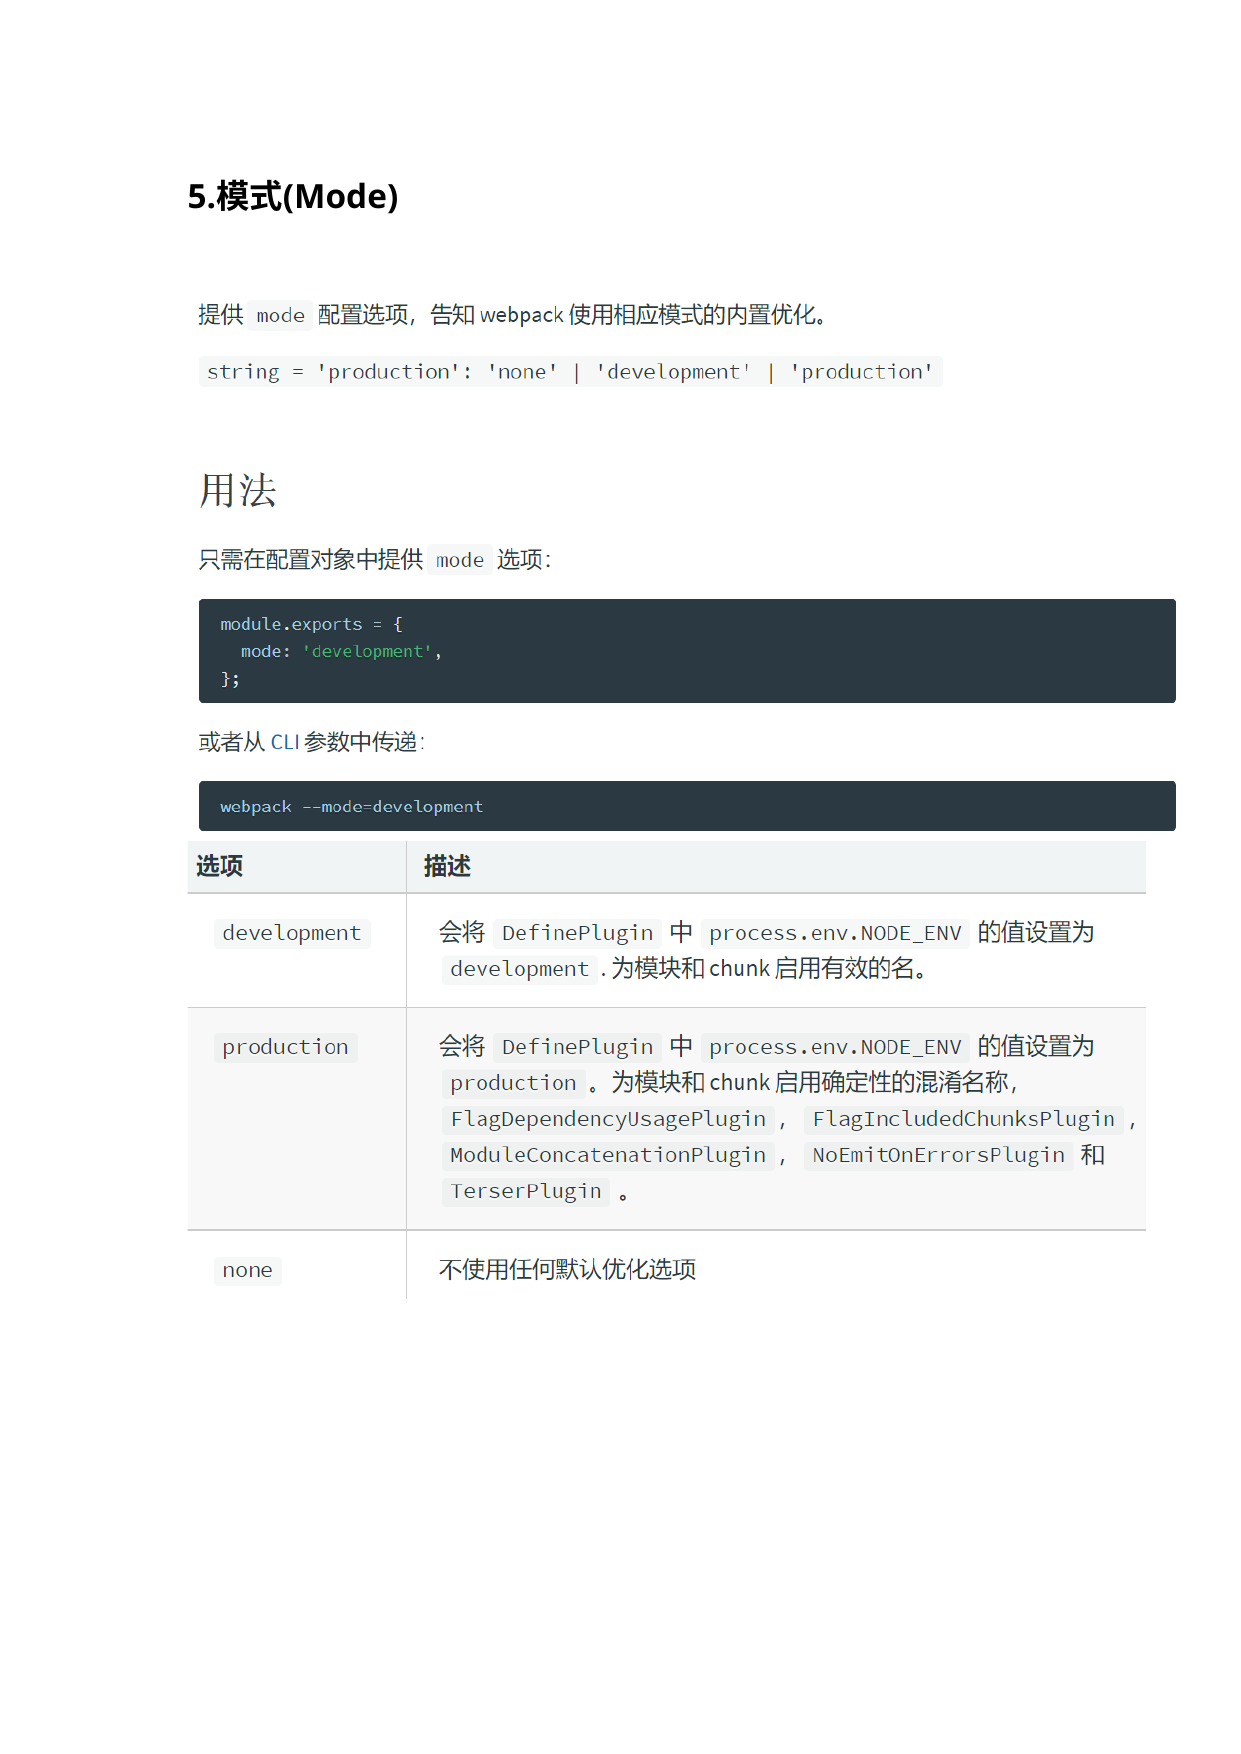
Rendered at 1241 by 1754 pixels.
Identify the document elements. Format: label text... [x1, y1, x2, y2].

picture [187, 289, 1188, 838]
subtitle 5.模式(Mode) [187, 162, 1053, 227]
picture [187, 841, 1147, 1299]
